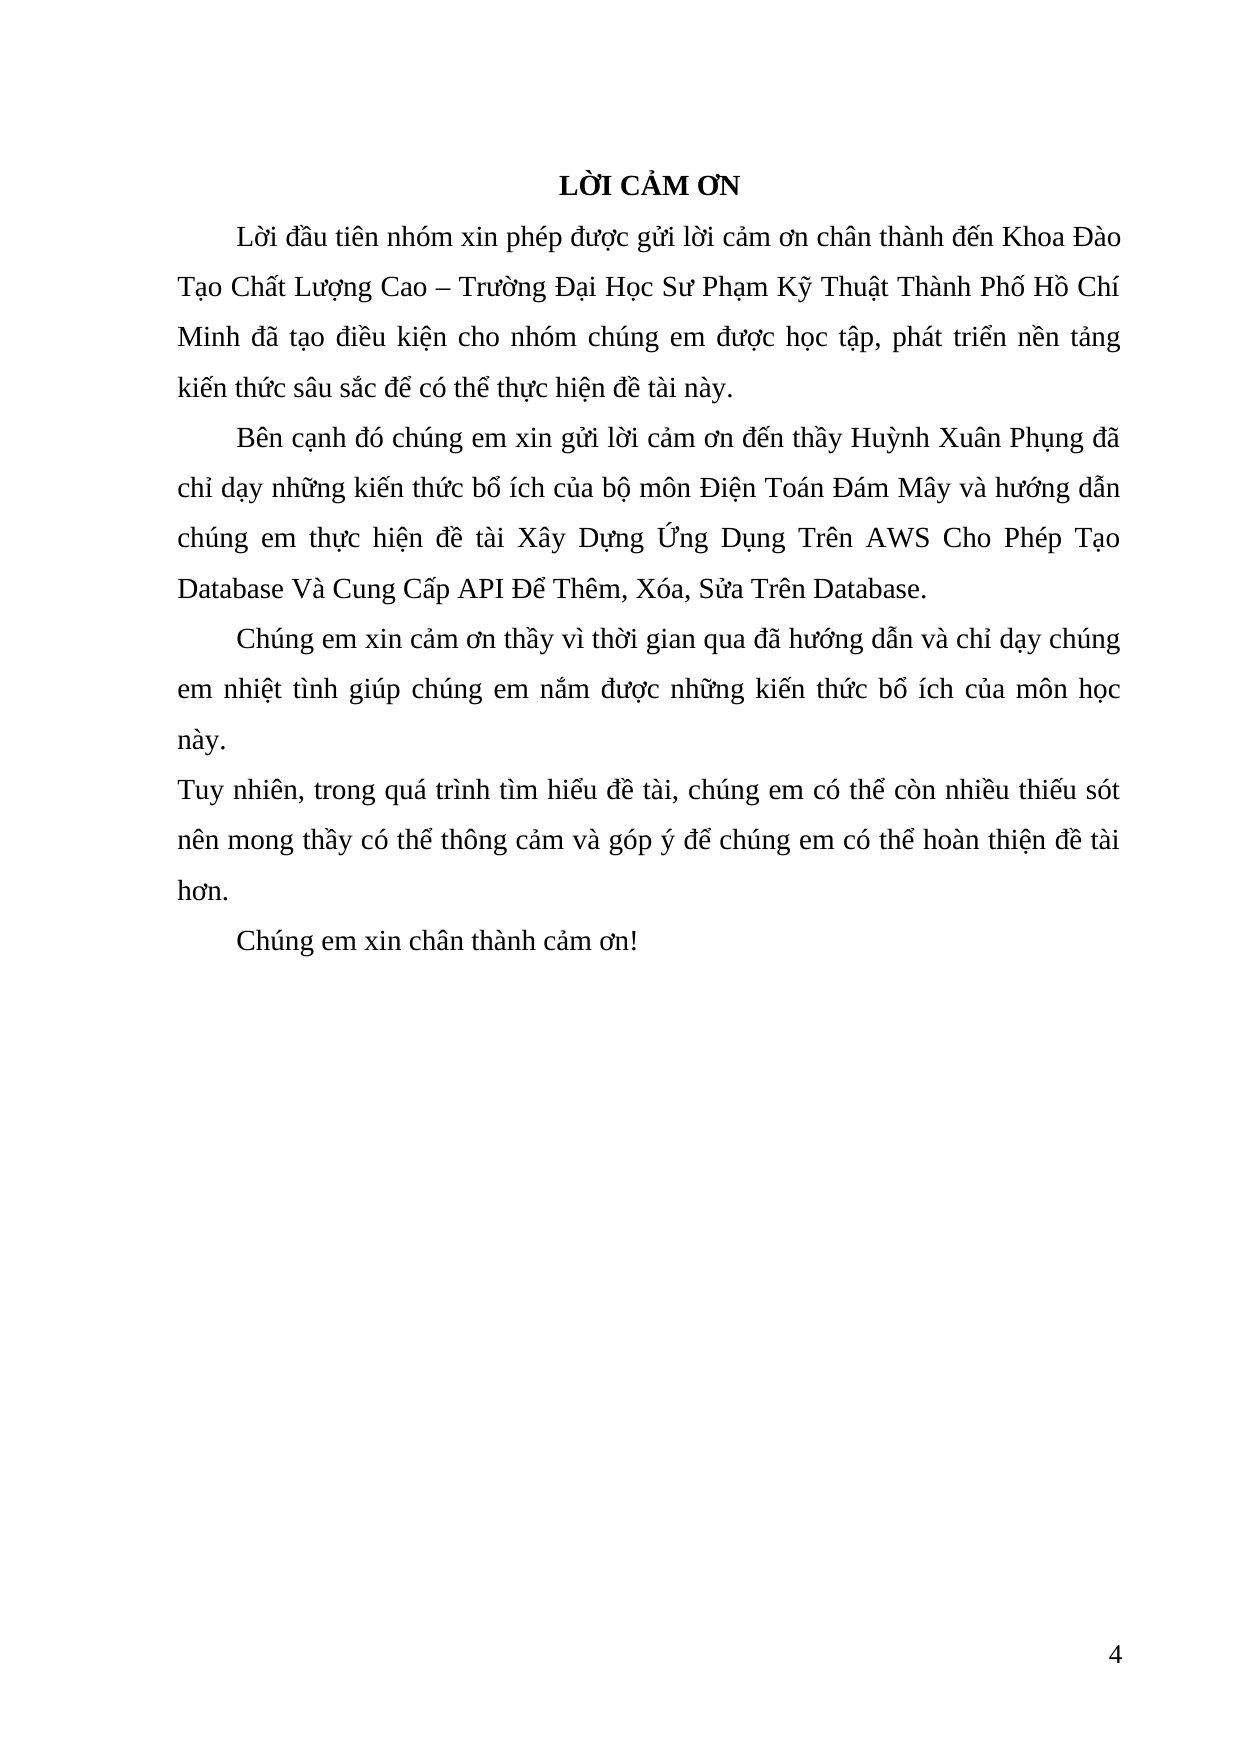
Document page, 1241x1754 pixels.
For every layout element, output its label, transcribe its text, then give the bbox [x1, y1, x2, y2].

text Lời đầu tiên nhóm xin phép được gửi lời cảm ơn chân thành đến Khoa Đào Tạo Chất Lượng Cao – Trường Đại Học Sư Phạm Kỹ Thuật Thành Phố Hồ Chí Minh đã tạo điều kiện cho nhóm chúng em được học tập, phát triển nền tảng kiến thức sâu sắc để có thể thực hiện đề tài này. [177, 219, 1122, 403]
text Chúng em xin chân thành cảm ơn! [177, 923, 1122, 957]
text Chúng em xin cảm ơn thầy vì thời gian qua đã hướng dẫn và chỉ dạy chúng em nhiệt tình giúp chúng em nắm được những kiến thức bổ ích của môn học này. [177, 621, 1122, 755]
text Tuy nhiên, trong quá trình tìm hiểu đề tài, chúng em có thể còn nhiều thiếu sót nên mong thầy có thể thông cảm và góp ý để chúng em có thể hoàn thiện đề tài hơn. [177, 772, 1122, 906]
text Bên cạnh đó chúng em xin gửi lời cảm ơn đến thầy Huỳnh Xuân Phụng đã chỉ dạy những kiến thức bổ ích của bộ môn Điện Toán Đám Mây và hướng dẫn chúng em thực hiện đề tài Xây Dựng Ứng Dụng Trên AWS Cho Phép Tạo Database Và Cung Cấp API Để Thêm, Xóa, Sửa Trên Database. [177, 420, 1122, 604]
subtitle LỜI CẢM ƠN [177, 168, 1122, 202]
